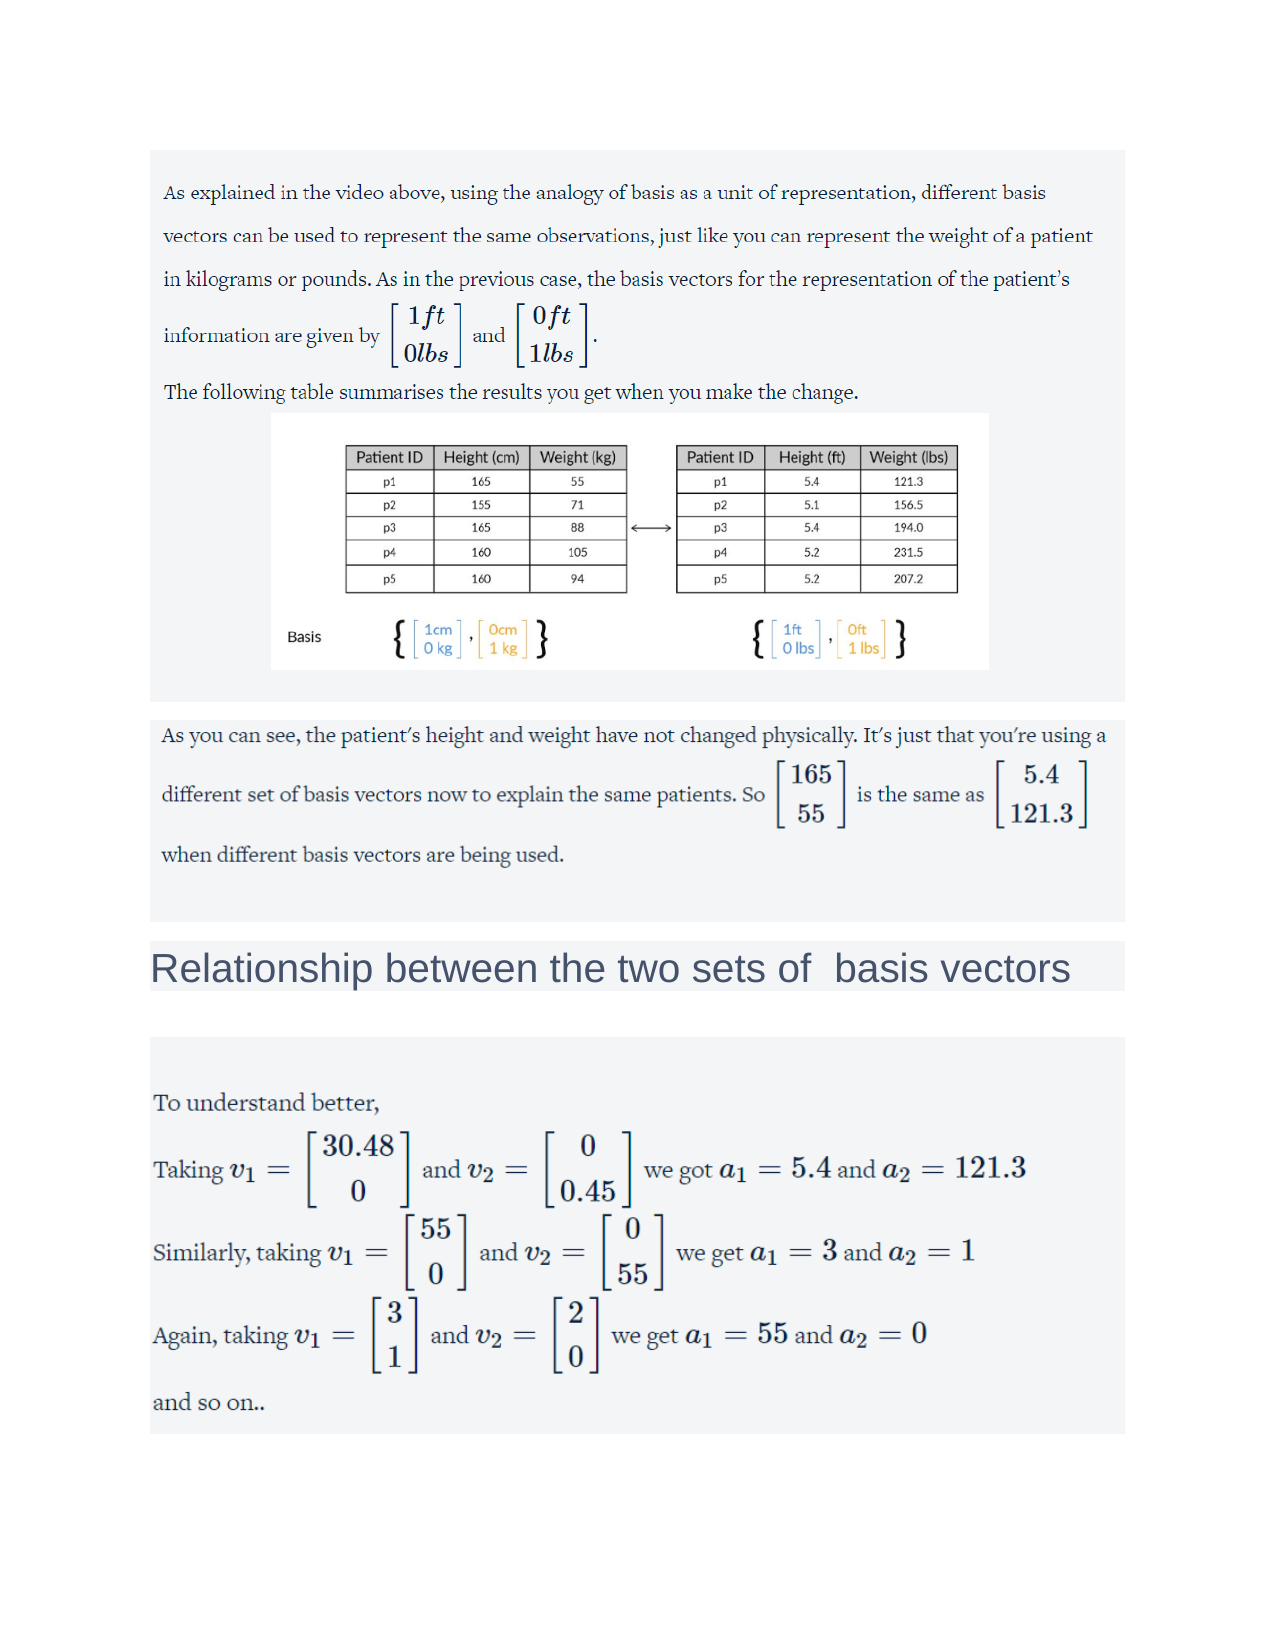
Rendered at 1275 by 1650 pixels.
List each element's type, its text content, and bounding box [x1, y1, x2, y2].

picture [150, 1037, 1125, 1434]
picture [150, 720, 1125, 922]
picture [150, 150, 1125, 702]
subtitle Relationship between the two sets of basis vectors [150, 941, 1125, 991]
